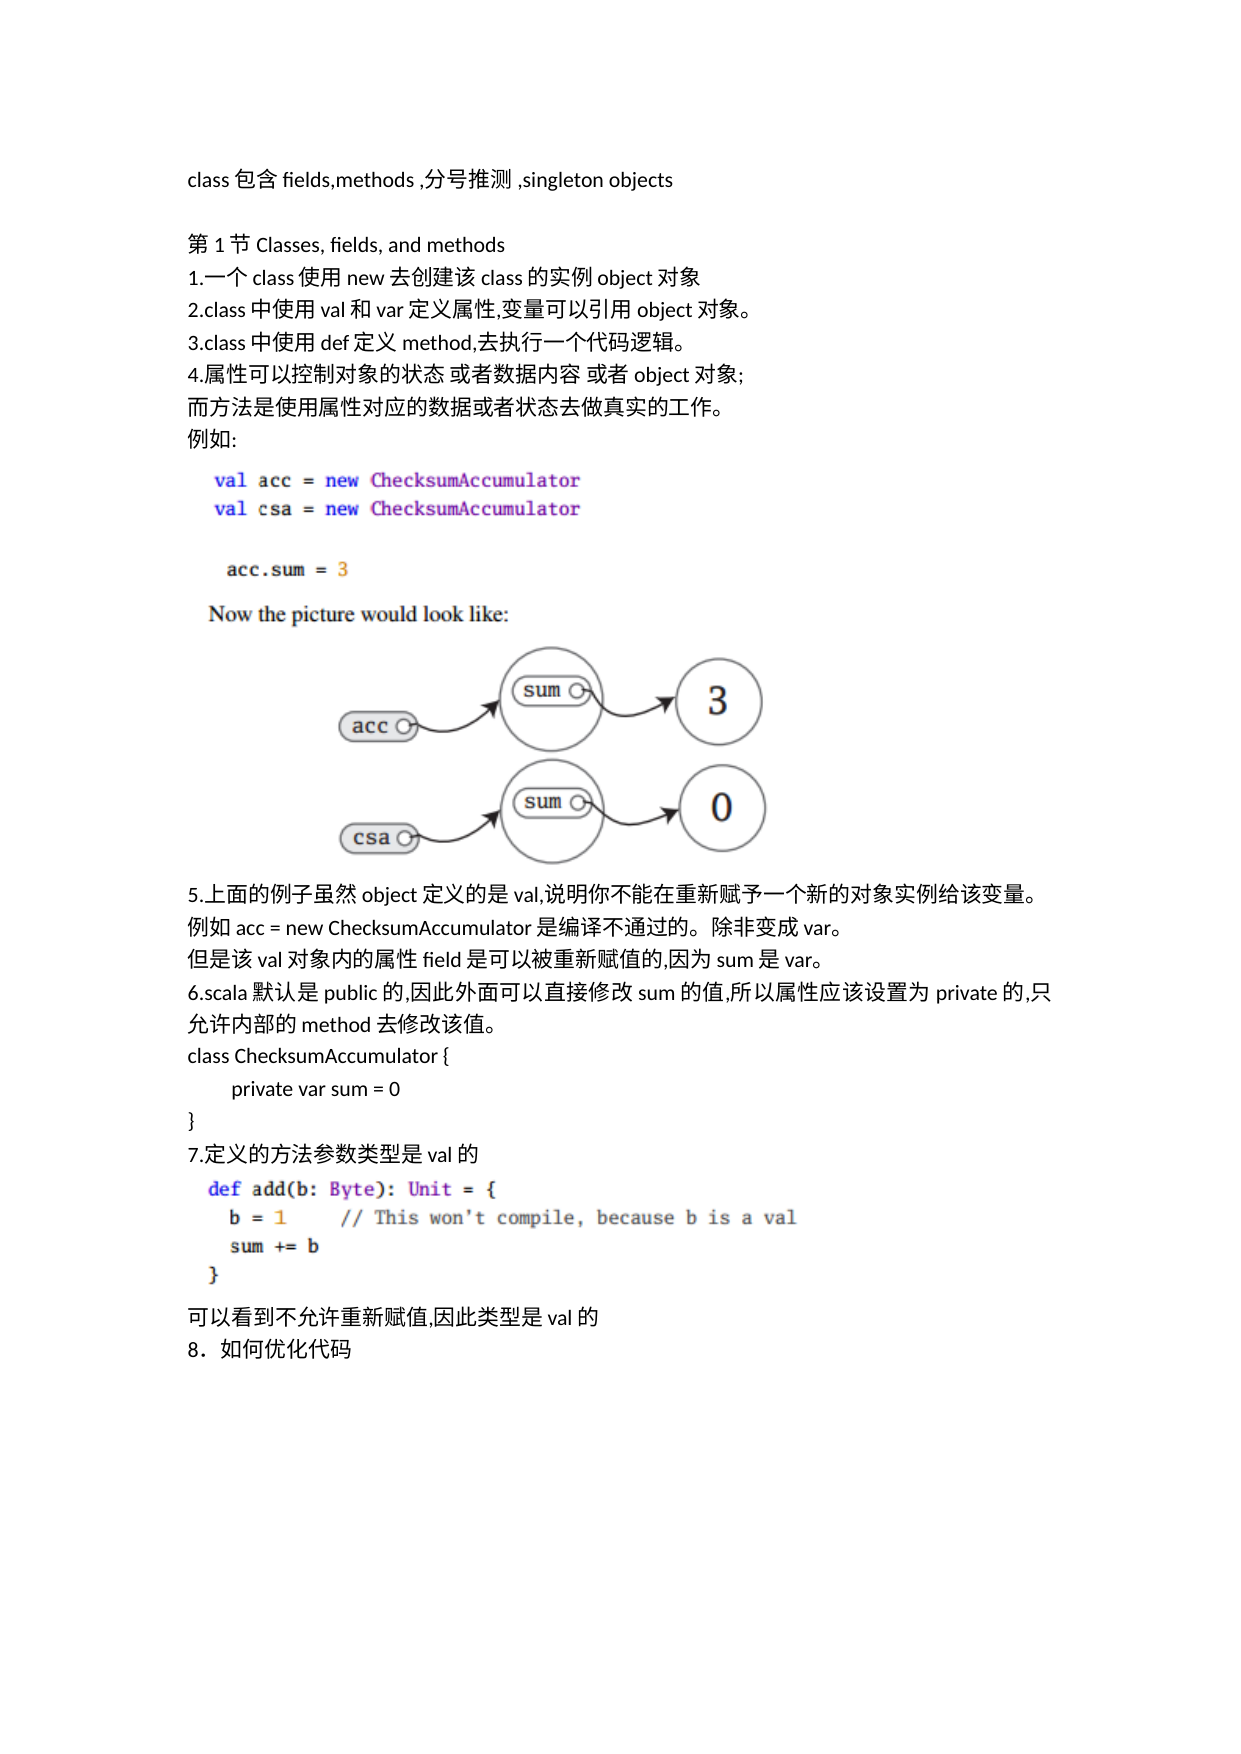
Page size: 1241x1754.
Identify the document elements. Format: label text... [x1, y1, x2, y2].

text 2.class中使用val和var定义属性,变量可以引用object对象。 [187, 292, 1053, 324]
picture [187, 454, 622, 528]
picture [187, 552, 896, 868]
text 可以看到不允许重新赋值,因此类型是val的 [187, 1299, 1053, 1332]
picture [187, 1169, 813, 1286]
text 6.scala默认是public的,因此外面可以直接修改sum的值,所以属性应该设置为private的,只允许内部的method去修改该值。 [187, 974, 1053, 1039]
text class 包含fields,methods ,分号推测 ,singleton objects [187, 162, 1053, 194]
text 1.一个class使用new去创建该class的实例object对象 [187, 259, 1053, 292]
text 3.class中使用def定义method,去执行一个代码逻辑。 [187, 324, 1053, 357]
text } [187, 1104, 1053, 1137]
text class ChecksumAccumulator { [187, 1039, 1053, 1072]
text 4.属性可以控制对象的状态 或者数据内容 或者object对象; [187, 357, 1053, 389]
text 5.上面的例子虽然object定义的是val,说明你不能在重新赋予一个新的对象实例给该变量。 [187, 877, 1053, 909]
text 例如acc = new ChecksumAccumulator是编译不通过的。除非变成var。 [187, 909, 1053, 942]
text 例如: [187, 422, 1053, 454]
text 7.定义的方法参数类型是val的 [187, 1137, 1053, 1169]
text 但是该val对象内的属性field是可以被重新赋值的,因为sum是var。 [187, 942, 1053, 974]
text 而方法是使用属性对应的数据或者状态去做真实的工作。 [187, 389, 1053, 422]
text 第1节 Classes, fields, and methods [187, 227, 1053, 259]
text private var sum = 0 [187, 1072, 1053, 1104]
text 8．如何优化代码 [187, 1332, 1053, 1364]
